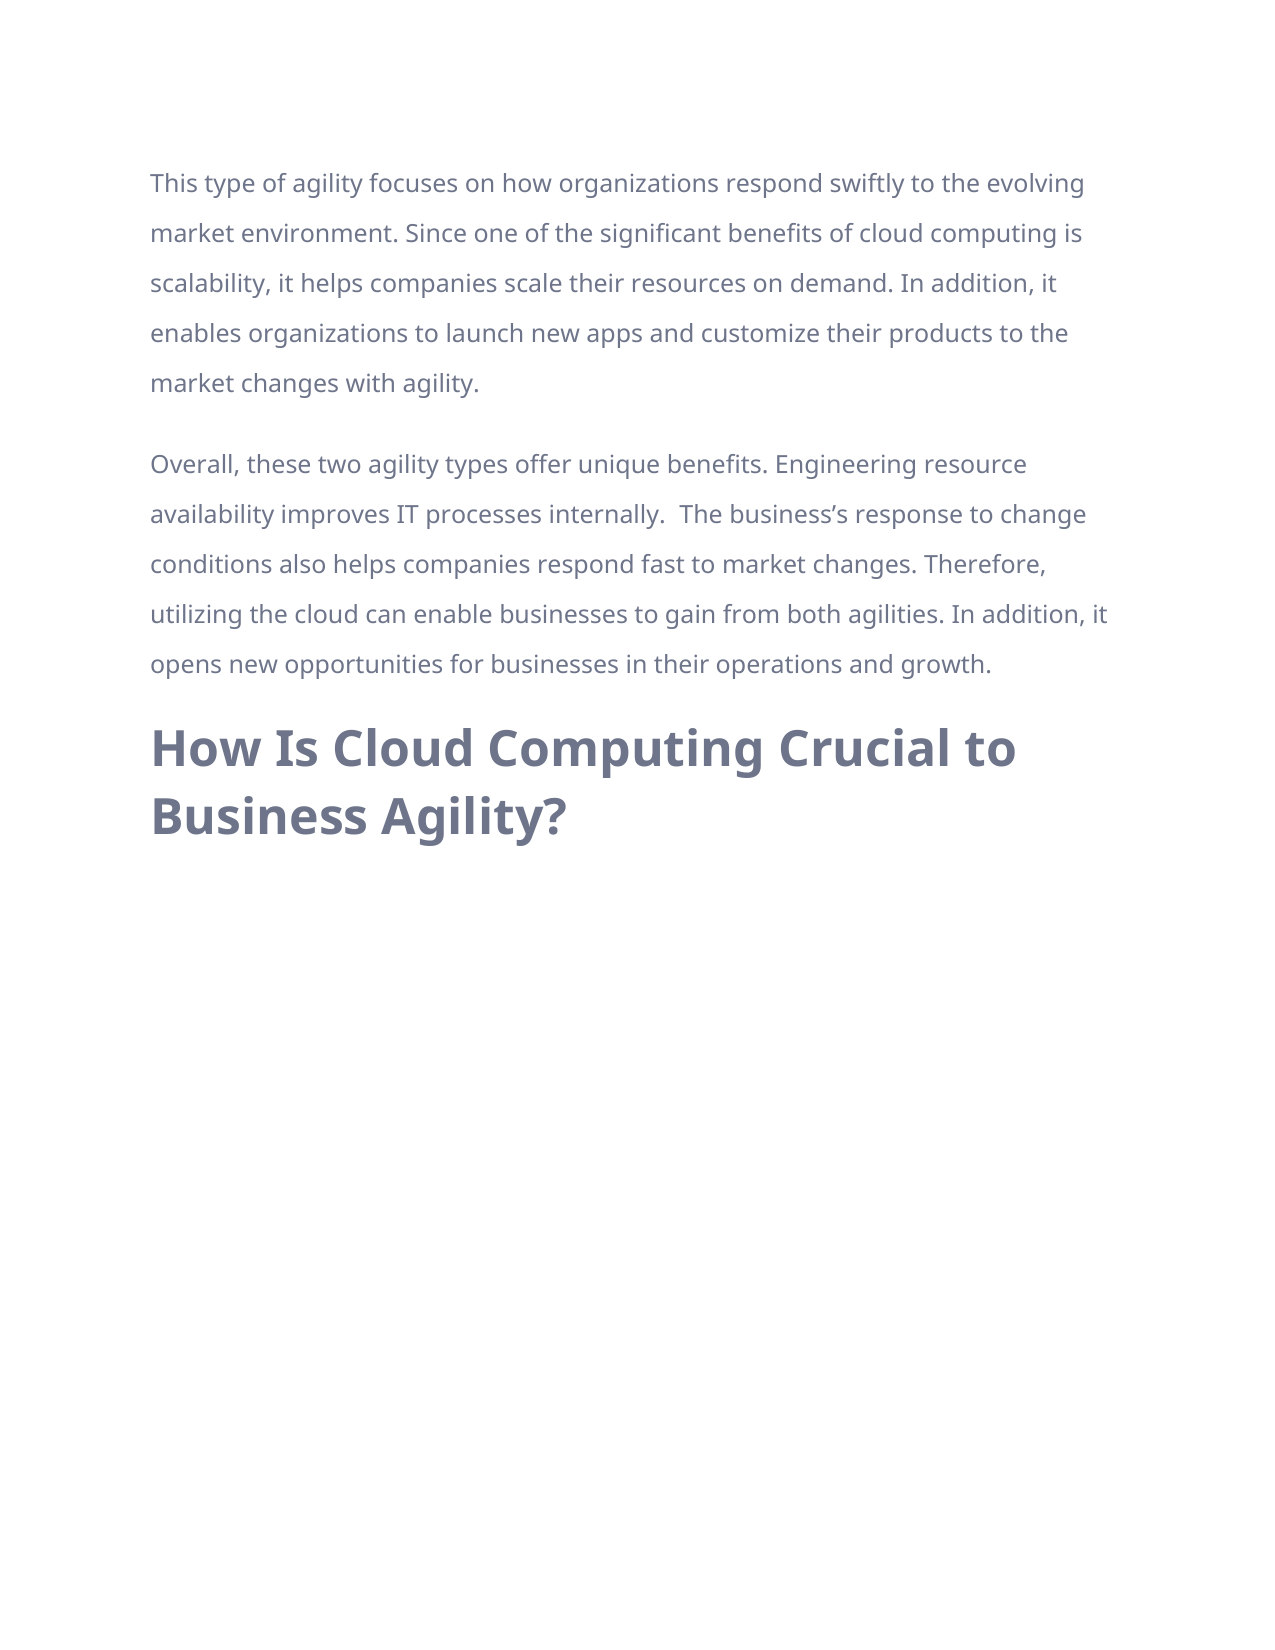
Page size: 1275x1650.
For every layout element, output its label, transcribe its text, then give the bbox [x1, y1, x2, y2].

text How Is Cloud Computing Crucial to Business Agility? [150, 712, 1125, 849]
text Overall, these two agility types offer unique benefits. Engineering resource availability improves IT processes internally. The business’s response to change conditions also helps companies respond fast to market changes. Therefore, utilizing the cloud can enable businesses to gain from both agilities. In addition, it opens new opportunities for businesses in their operations and growth. [150, 431, 1125, 681]
text This type of agility focuses on how organizations respond swiftly to the evolving market environment. Since one of the significant benefits of cloud computing is scalability, it helps companies scale their resources on demand. In addition, it enables organizations to launch new apps and customize their products to the market changes with agility. [150, 150, 1125, 400]
